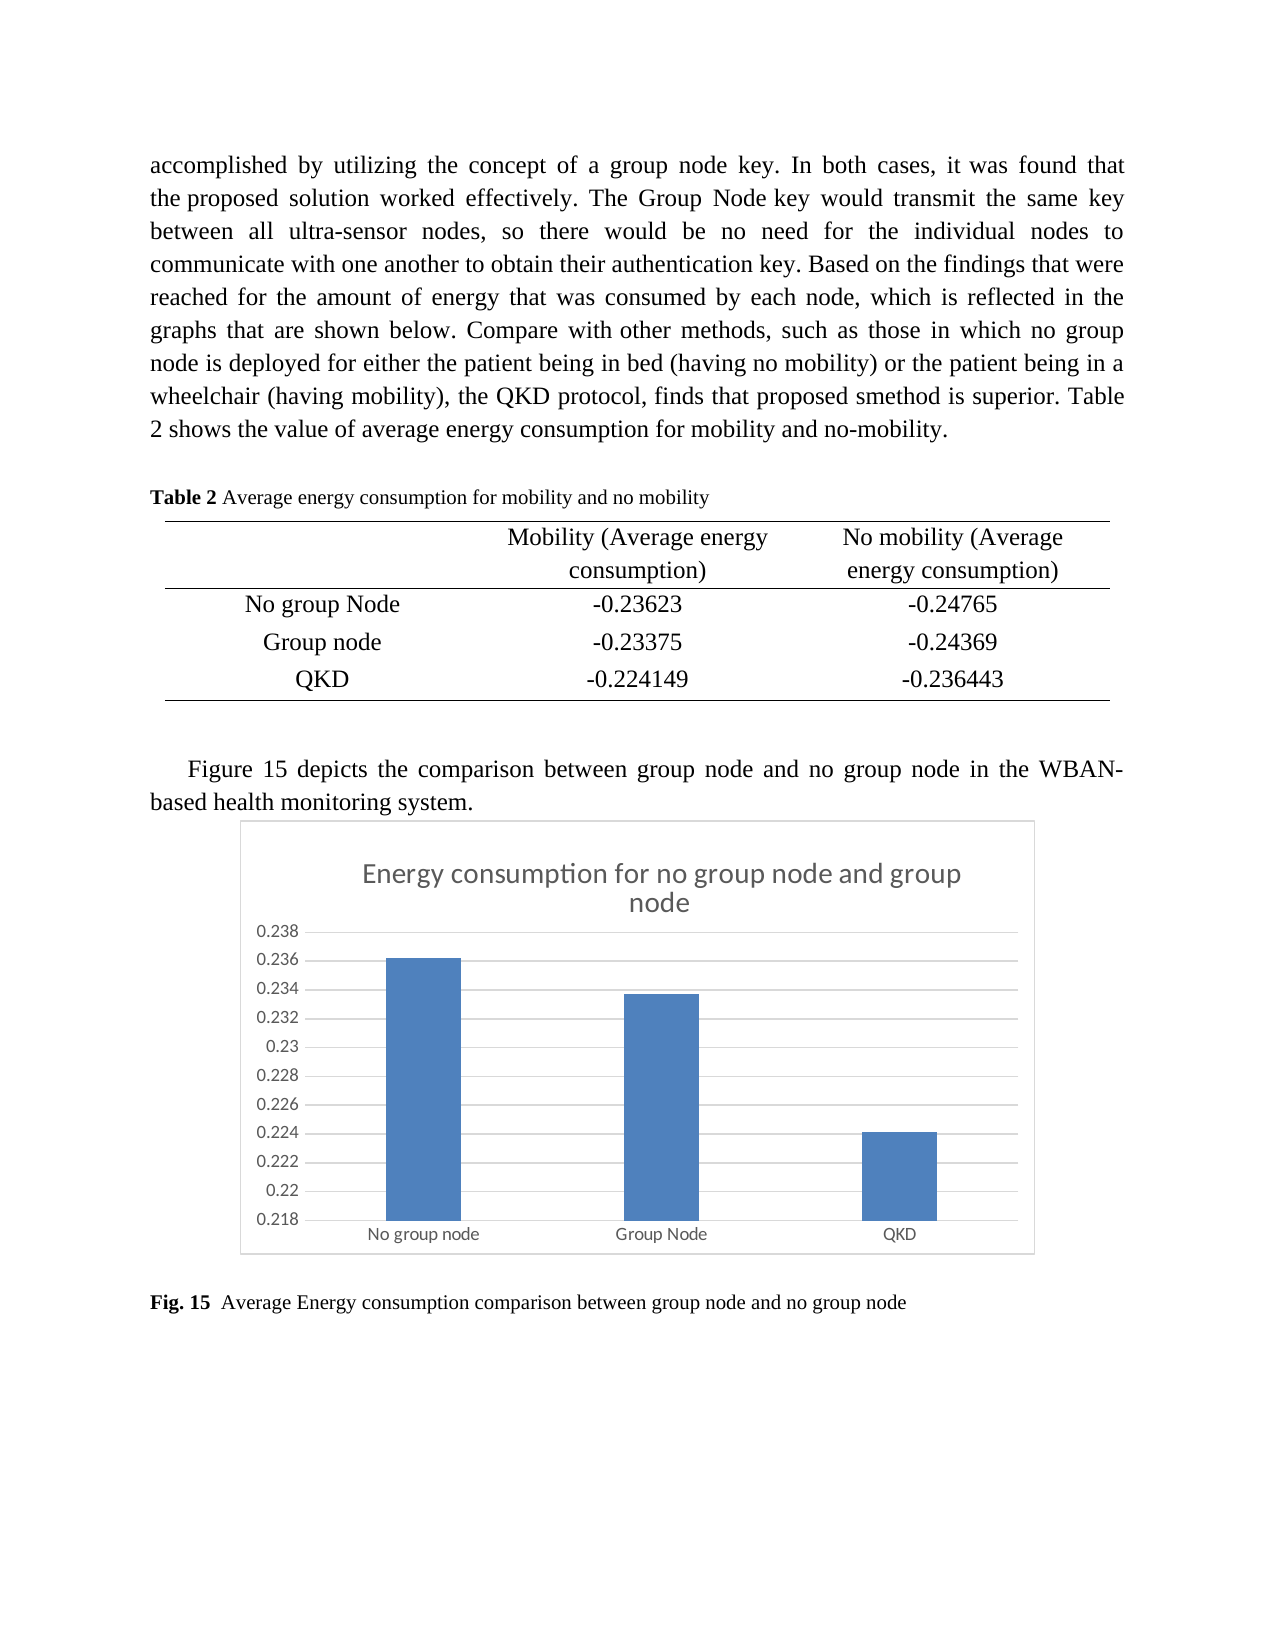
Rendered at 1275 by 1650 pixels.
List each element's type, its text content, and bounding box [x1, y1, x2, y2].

text Figure 15 depicts the comparison between group node and no group node in the WBAN-based health monitoring system. [150, 754, 1125, 816]
text Table 2 Average energy consumption for mobility and no mobility [150, 485, 1125, 509]
table_cell -0.236443 [795, 664, 1110, 699]
table_cell QKD [165, 664, 480, 699]
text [150, 150, 1125, 443]
table_cell -0.24765 [795, 589, 1110, 627]
table_header [165, 522, 480, 588]
table_cell Group node [165, 628, 480, 664]
table_cell -0.224149 [480, 664, 795, 699]
table_cell -0.23623 [480, 589, 795, 627]
text Fig. 15 Average Energy consumption comparison between group node and no group node [150, 1289, 1125, 1314]
table_cell -0.24369 [795, 628, 1110, 664]
table_cell No group Node [165, 589, 480, 627]
table_header No mobility (Average energy consumption) [795, 522, 1110, 588]
table_header Mobility (Average energy consumption) [480, 522, 795, 588]
table_cell -0.23375 [480, 628, 795, 664]
